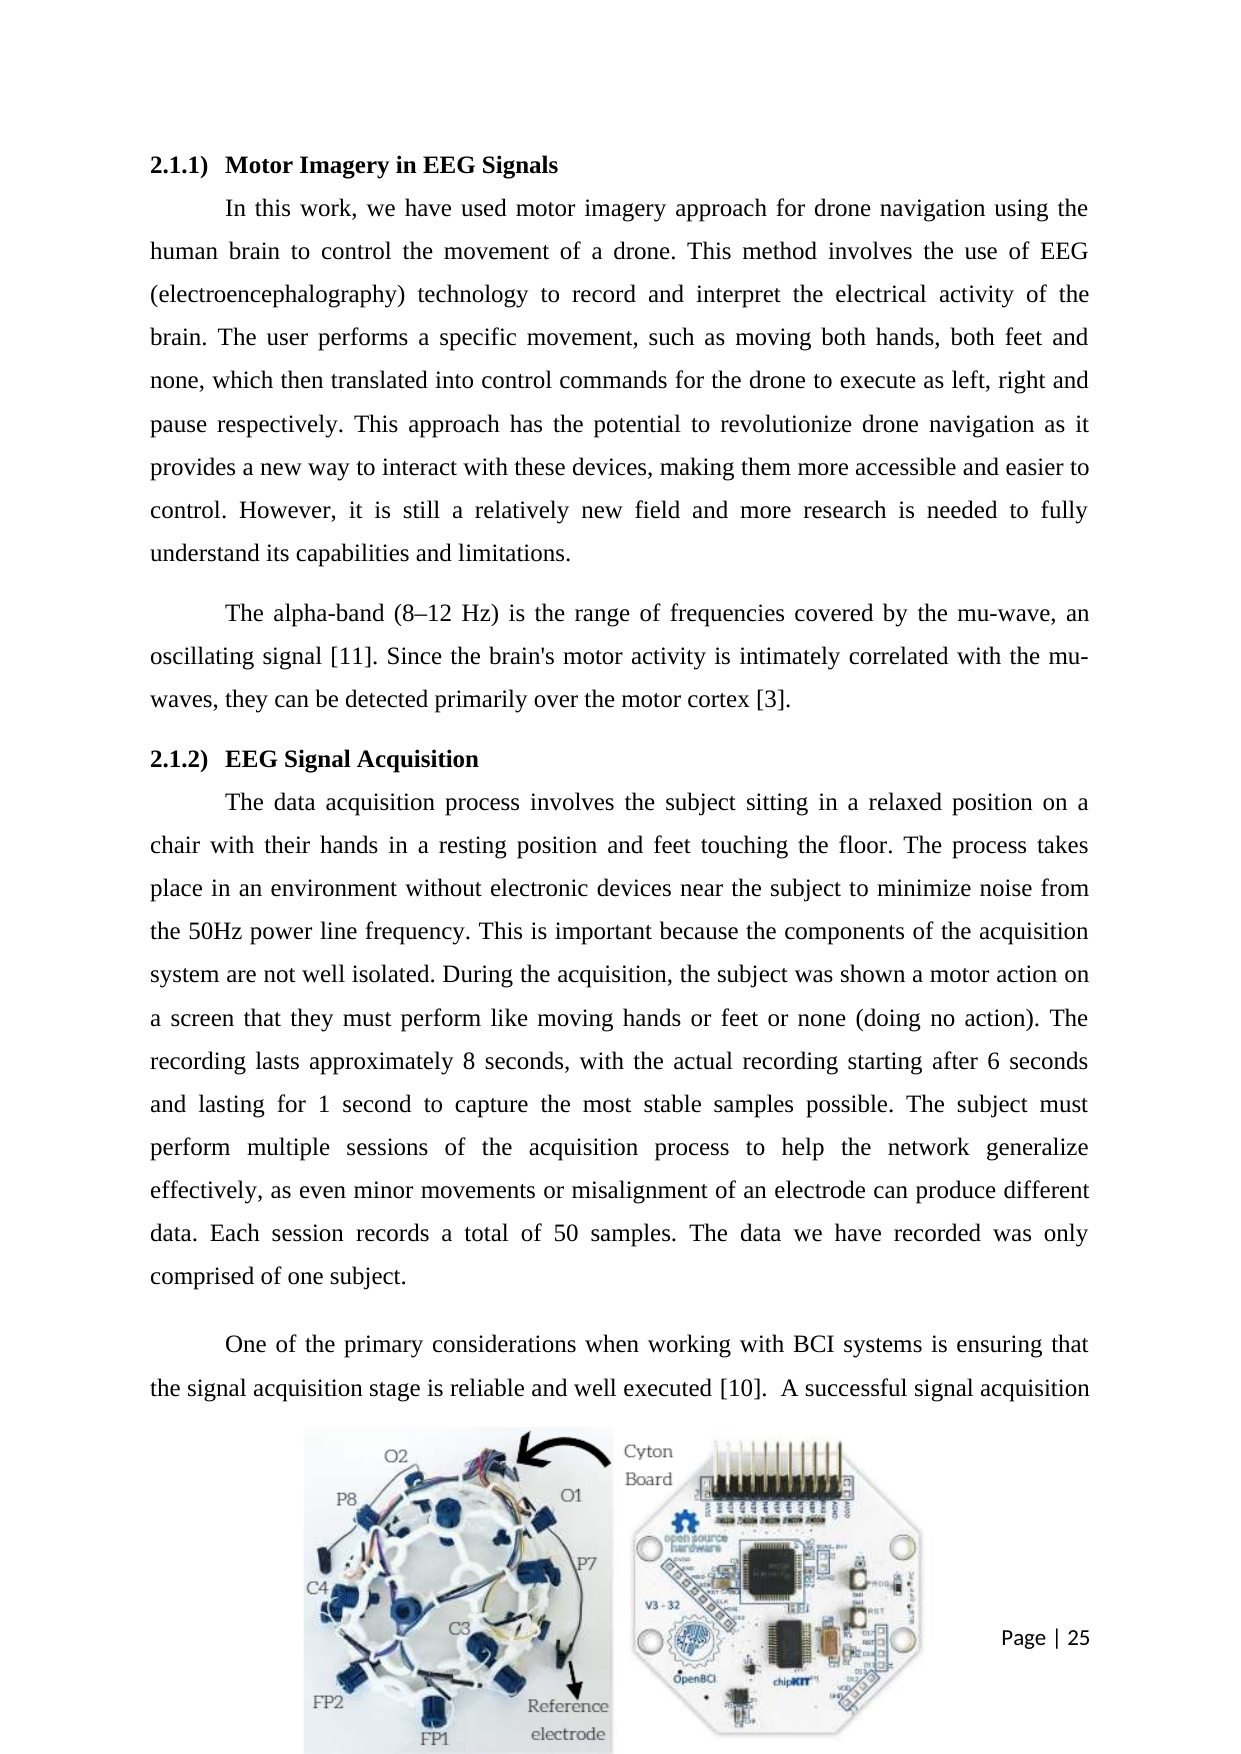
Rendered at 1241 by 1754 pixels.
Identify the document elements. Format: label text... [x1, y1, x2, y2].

subtitle Motor Imagery in EEG Signals [150, 150, 1090, 179]
text The alpha-band (8–12 Hz) is the range of frequencies covered by the mu-wave, an oscillating signal [11]. Since the brain's motor activity is intimately correlated with the mu-waves, they can be detected primarily over the motor cortex [3]. [150, 598, 1090, 713]
text In this work, we have used motor imagery approach for drone navigation using the human brain to control the movement of a drone. This method involves the use of EEG (electroencephalography) technology to record and interpret the electrical activity of the brain. The user performs a specific movement, such as moving both hands, both feet and none, which then translated into control commands for the drone to execute as left, right and pause respectively. This approach has the potential to revolutionize drone navigation as it provides a new way to interact with these devices, making them more accessible and easier to control. However, it is still a relatively new field and more research is needed to fully understand its capabilities and limitations. [150, 193, 1090, 567]
picture [303, 1427, 937, 1754]
text The data acquisition process involves the subject sitting in a relaxed position on a chair with their hands in a resting position and feet touching the floor. The process takes place in an environment without electronic devices near the subject to minimize noise from the 50Hz power line frequency. This is important because the components of the acquisition system are not well isolated. During the acquisition, the subject was shown a motor action on a screen that they must perform like moving hands or feet or none (doing no action). The recording lasts approximately 8 seconds, with the actual recording starting after 6 seconds and lasting for 1 second to capture the most stable samples possible. The subject must perform multiple sessions of the acquisition process to help the network generalize effectively, as even minor movements or misalignment of an electrode can produce different data. Each session records a total of 50 samples. The data we have recorded was only comprised of one subject. [150, 787, 1090, 1290]
subtitle EEG Signal Acquisition [150, 744, 1090, 773]
